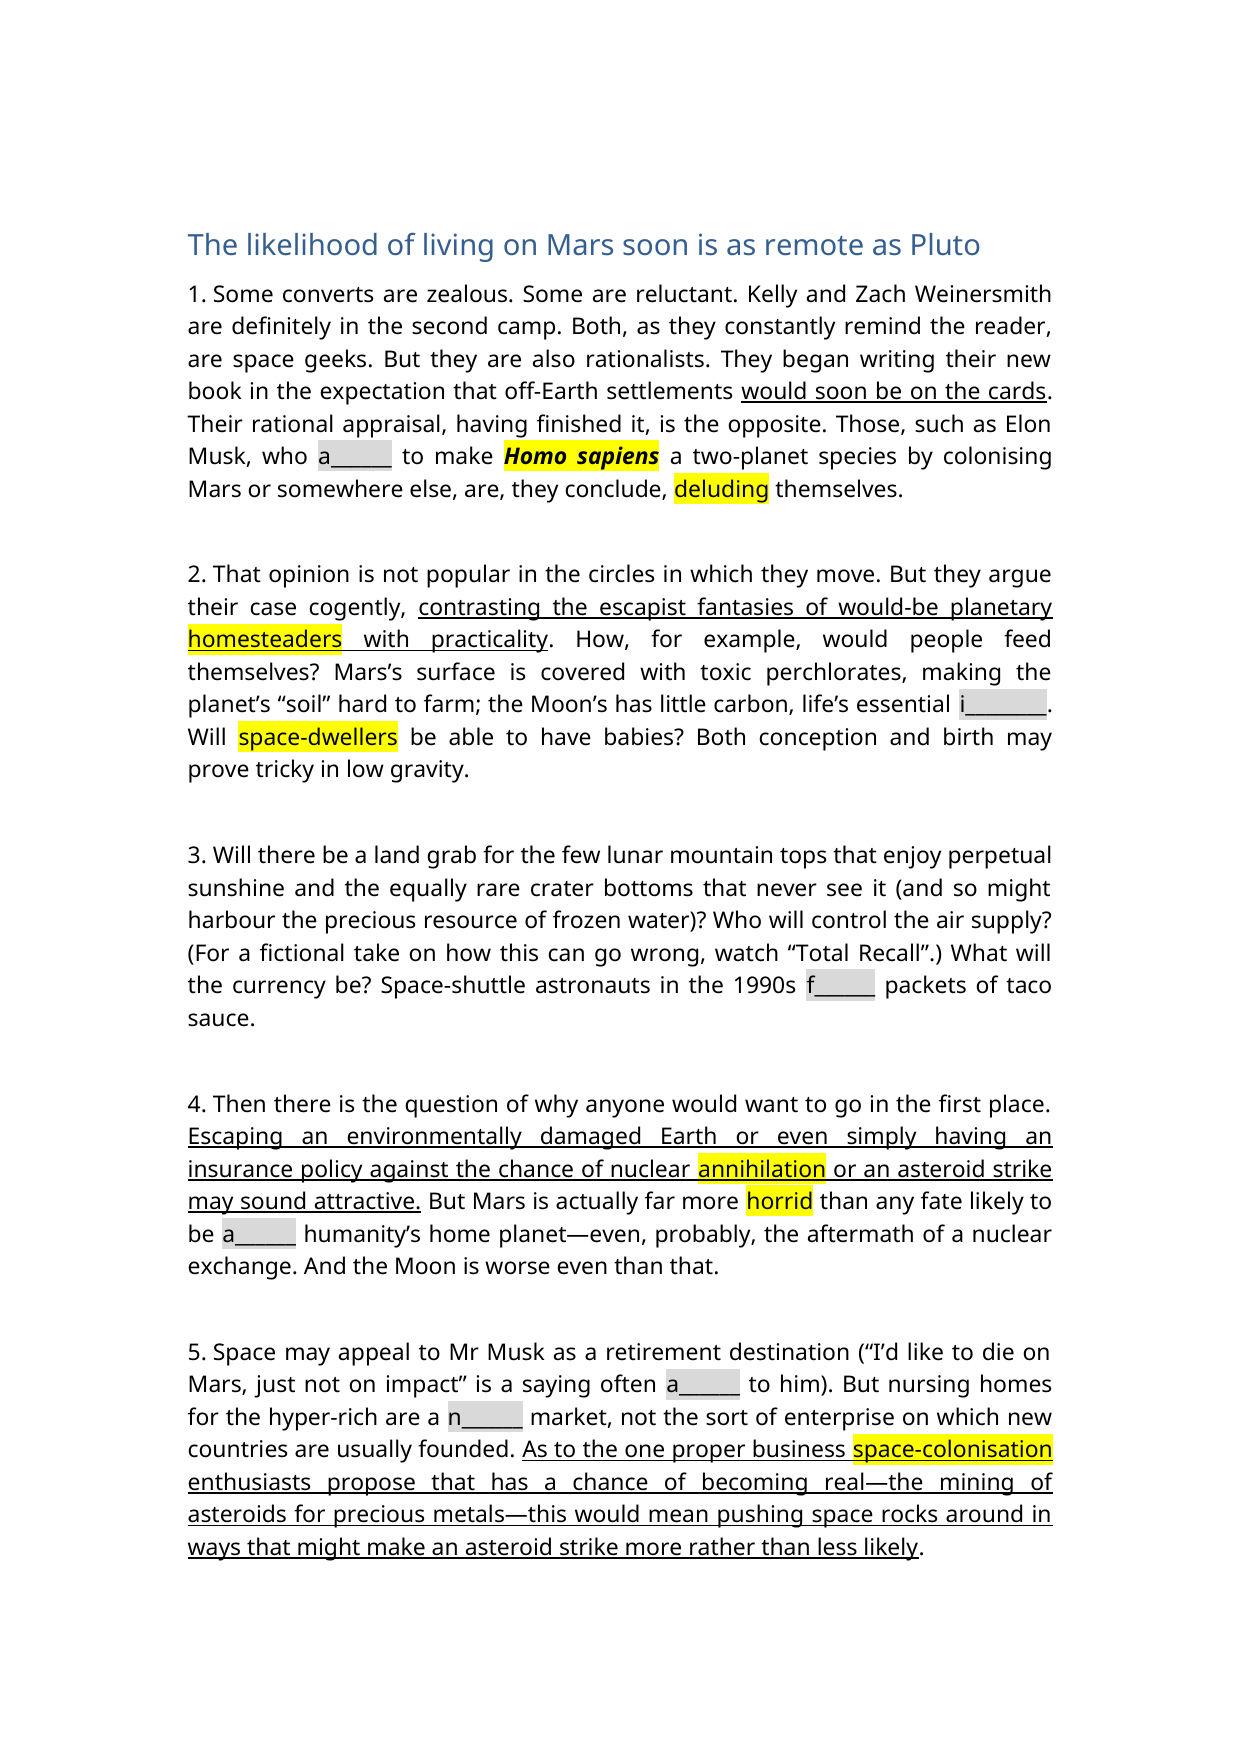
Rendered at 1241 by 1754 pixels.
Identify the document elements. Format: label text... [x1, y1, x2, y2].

subtitle The likelihood of living on Mars soon is as remote as Pluto [187, 212, 1053, 277]
list Will there be a land grab for the few lunar mountain tops that enjoy perpetual sunshine and the equally rare crater bottoms that never see it (and so might harbour the precious resource of frozen water)? Who will control the air supply? (For a fictional take on how this can go wrong, watch “Total Recall”.) What will the currency be? Space-shuttle astronauts in the 1990s f______ packets of taco sauce. [187, 839, 1053, 1034]
list Some converts are zealous. Some are reluctant. Kelly and Zach Weinersmith are definitely in the second camp. Both, as they constantly remind the reader, are space geeks. But they are also rationalists. They began writing their new book in the expectation that off-Earth settlements would soon be on the cards. Their rational appraisal, having finished it, is the opposite. Those, such as Elon Musk, who a______ to make Homo sapiens a two-planet species by colonising Mars or somewhere else, are, they conclude, deluding themselves. [187, 277, 1053, 504]
list That opinion is not popular in the circles in which they move. But they argue their case cogently, contrasting the escapist fantasies of would-be planetary homesteaders with practicality. How, for example, would people feed themselves? Mars’s surface is covered with toxic perchlorates, making the planet’s “soil” hard to farm; the Moon’s has little carbon, life’s essential i________. Will space-dwellers be able to have babies? Both conception and birth may prove tricky in low gravity. [187, 558, 1053, 785]
list Space may appeal to Mr Musk as a retirement destination (“I’d like to die on Mars, just not on impact” is a saying often a______ to him). But nursing homes for the hyper-rich are a n______ market, not the sort of enterprise on which new countries are usually founded. As to the one proper business space-colonisation enthusiasts propose that has a chance of becoming real—the mining of asteroids for precious metals—this would mean pushing space rocks around in ways that might make an asteroid strike more rather than less likely. [187, 1335, 1053, 1492]
list Space may appeal to Mr Musk as a retirement destination (“I’d like to die on Mars, just not on impact” is a saying often a______ to him). But nursing homes for the hyper-rich are a n______ market, not the sort of enterprise on which new countries are usually founded. As to the one proper business space-colonisation enthusiasts propose that has a chance of becoming real—the mining of asteroids for precious metals—this would mean pushing space rocks around in ways that might make an asteroid strike more rather than less likely. [187, 1526, 1053, 1563]
list Then there is the question of why anyone would want to go in the first place. Escaping an environmentally damaged Earth or even simply having an insurance policy against the chance of nuclear annihilation or an asteroid strike may sound attractive. But Mars is actually far more horrid than any fate likely to be a______ humanity’s home planet—even, probably, the aftermath of a nuclear exchange. And the Moon is worse even than that. [187, 1147, 1053, 1179]
list Then there is the question of why anyone would want to go in the first place. Escaping an environmentally damaged Earth or even simply having an insurance policy against the chance of nuclear annihilation or an asteroid strike may sound attractive. But Mars is actually far more horrid than any fate likely to be a______ humanity’s home planet—even, probably, the aftermath of a nuclear exchange. And the Moon is worse even than that. [187, 1087, 1053, 1146]
list Then there is the question of why anyone would want to go in the first place. Escaping an environmentally damaged Earth or even simply having an insurance policy against the chance of nuclear annihilation or an asteroid strike may sound attractive. But Mars is actually far more horrid than any fate likely to be a______ humanity’s home planet—even, probably, the aftermath of a nuclear exchange. And the Moon is worse even than that. [187, 1180, 1053, 1282]
